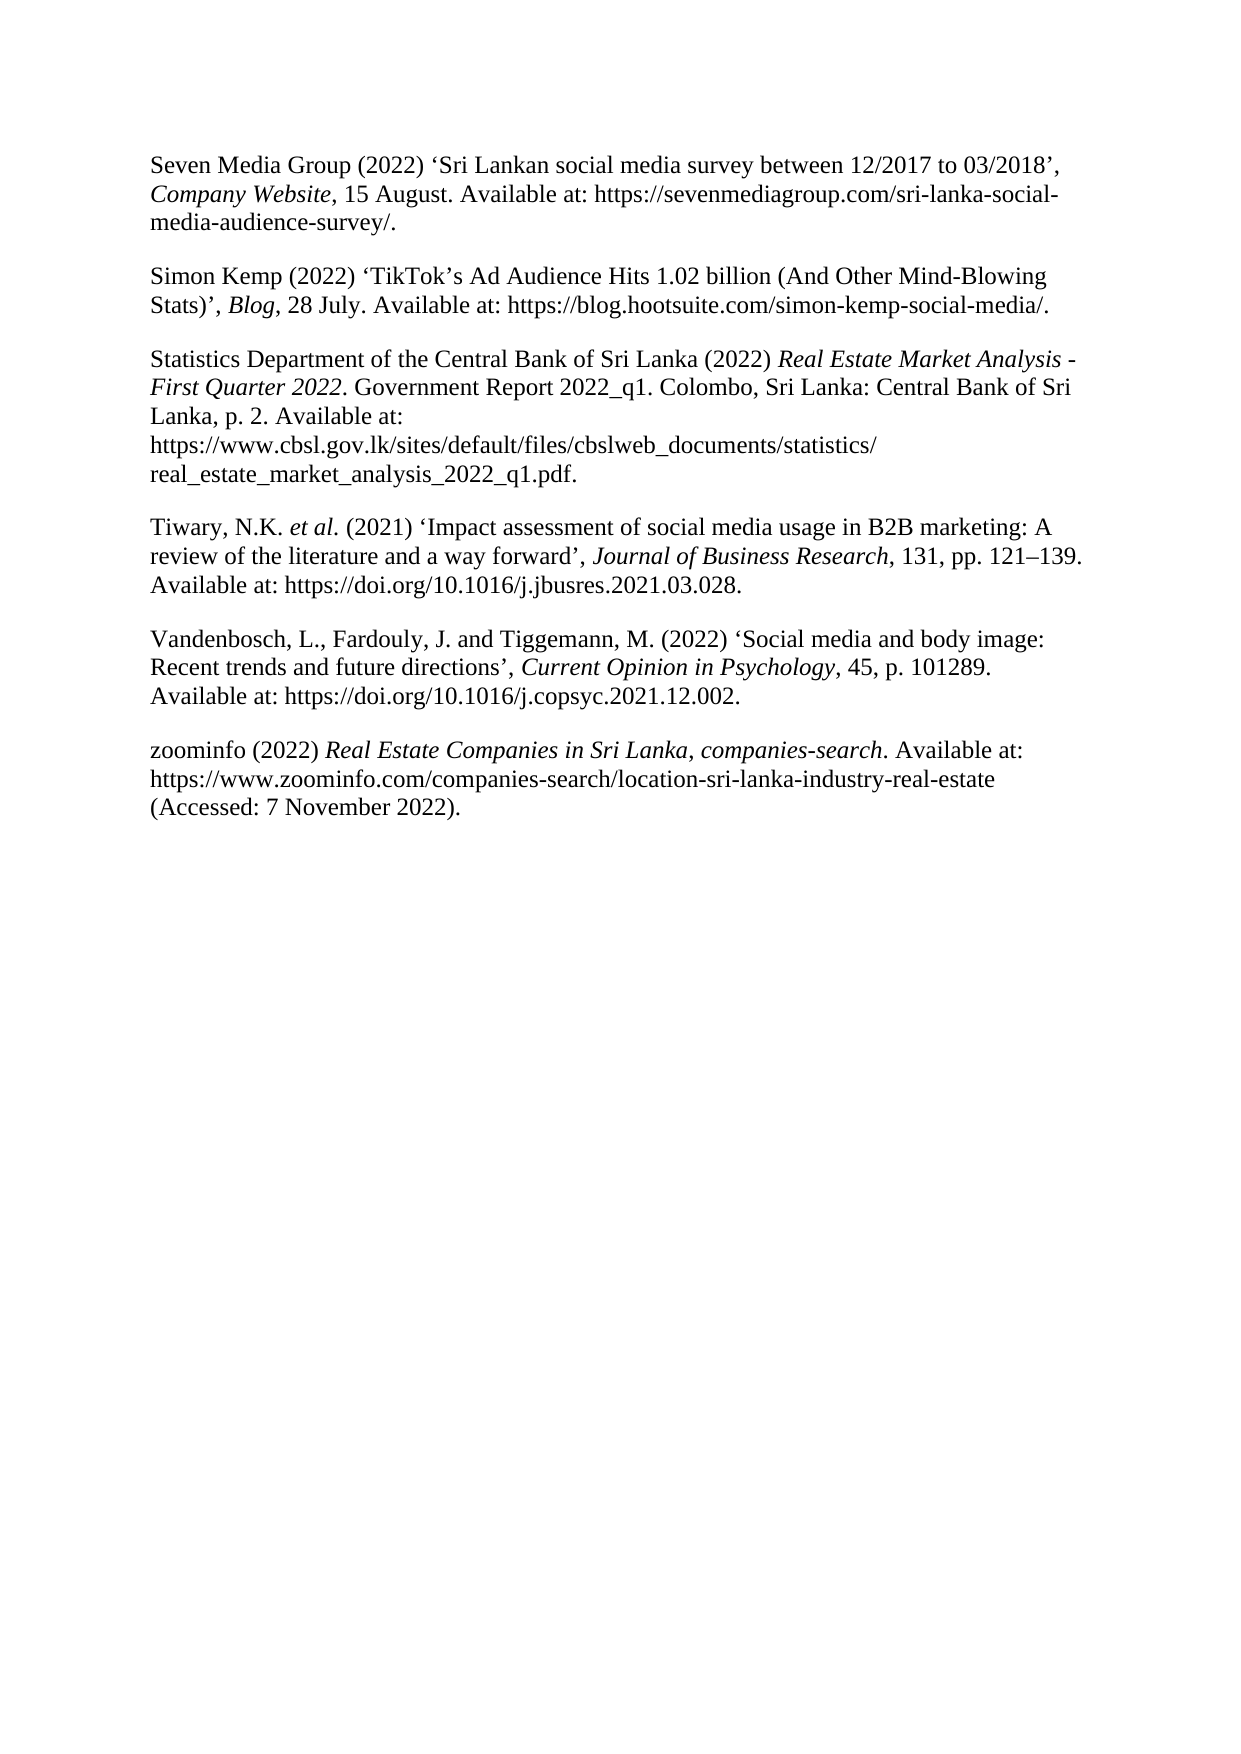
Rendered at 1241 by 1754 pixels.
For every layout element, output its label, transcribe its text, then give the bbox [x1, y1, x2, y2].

text Statistics Department of the Central Bank of Sri Lanka (2022) Real Estate Market Analysis - First Quarter 2022. Government Report 2022_q1. Colombo, Sri Lanka: Central Bank of Sri Lanka, p. 2. Available at: https://www.cbsl.gov.lk/sites/default/files/cbslweb_documents/statistics/real_estate_market_analysis_2022_q1.pdf. [150, 344, 1090, 487]
text Seven Media Group (2022) ‘Sri Lankan social media survey between 12/2017 to 03/2018’, Company Website, 15 August. Available at: https://sevenmediagroup.com/sri-lanka-social-media-audience-survey/. [150, 150, 1090, 236]
text Simon Kemp (2022) ‘TikTok’s Ad Audience Hits 1.02 billion (And Other Mind-Blowing Stats)’, Blog, 28 July. Available at: https://blog.hootsuite.com/simon-kemp-social-media/. [150, 261, 1090, 319]
text Tiwary, N.K. et al. (2021) ‘Impact assessment of social media usage in B2B marketing: A review of the literature and a way forward’, Journal of Business Research, 131, pp. 121–139. Available at: https://doi.org/10.1016/j.jbusres.2021.03.028. [150, 512, 1090, 599]
text zoominfo (2022) Real Estate Companies in Sri Lanka, companies-search. Available at: https://www.zoominfo.com/companies-search/location-sri-lanka-industry-real-estate (Accessed: 7 November 2022). [150, 735, 1090, 821]
text Vandenbosch, L., Fardouly, J. and Tiggemann, M. (2022) ‘Social media and body image: Recent trends and future directions’, Current Opinion in Psychology, 45, p. 101289. Available at: https://doi.org/10.1016/j.copsyc.2021.12.002. [150, 624, 1090, 710]
